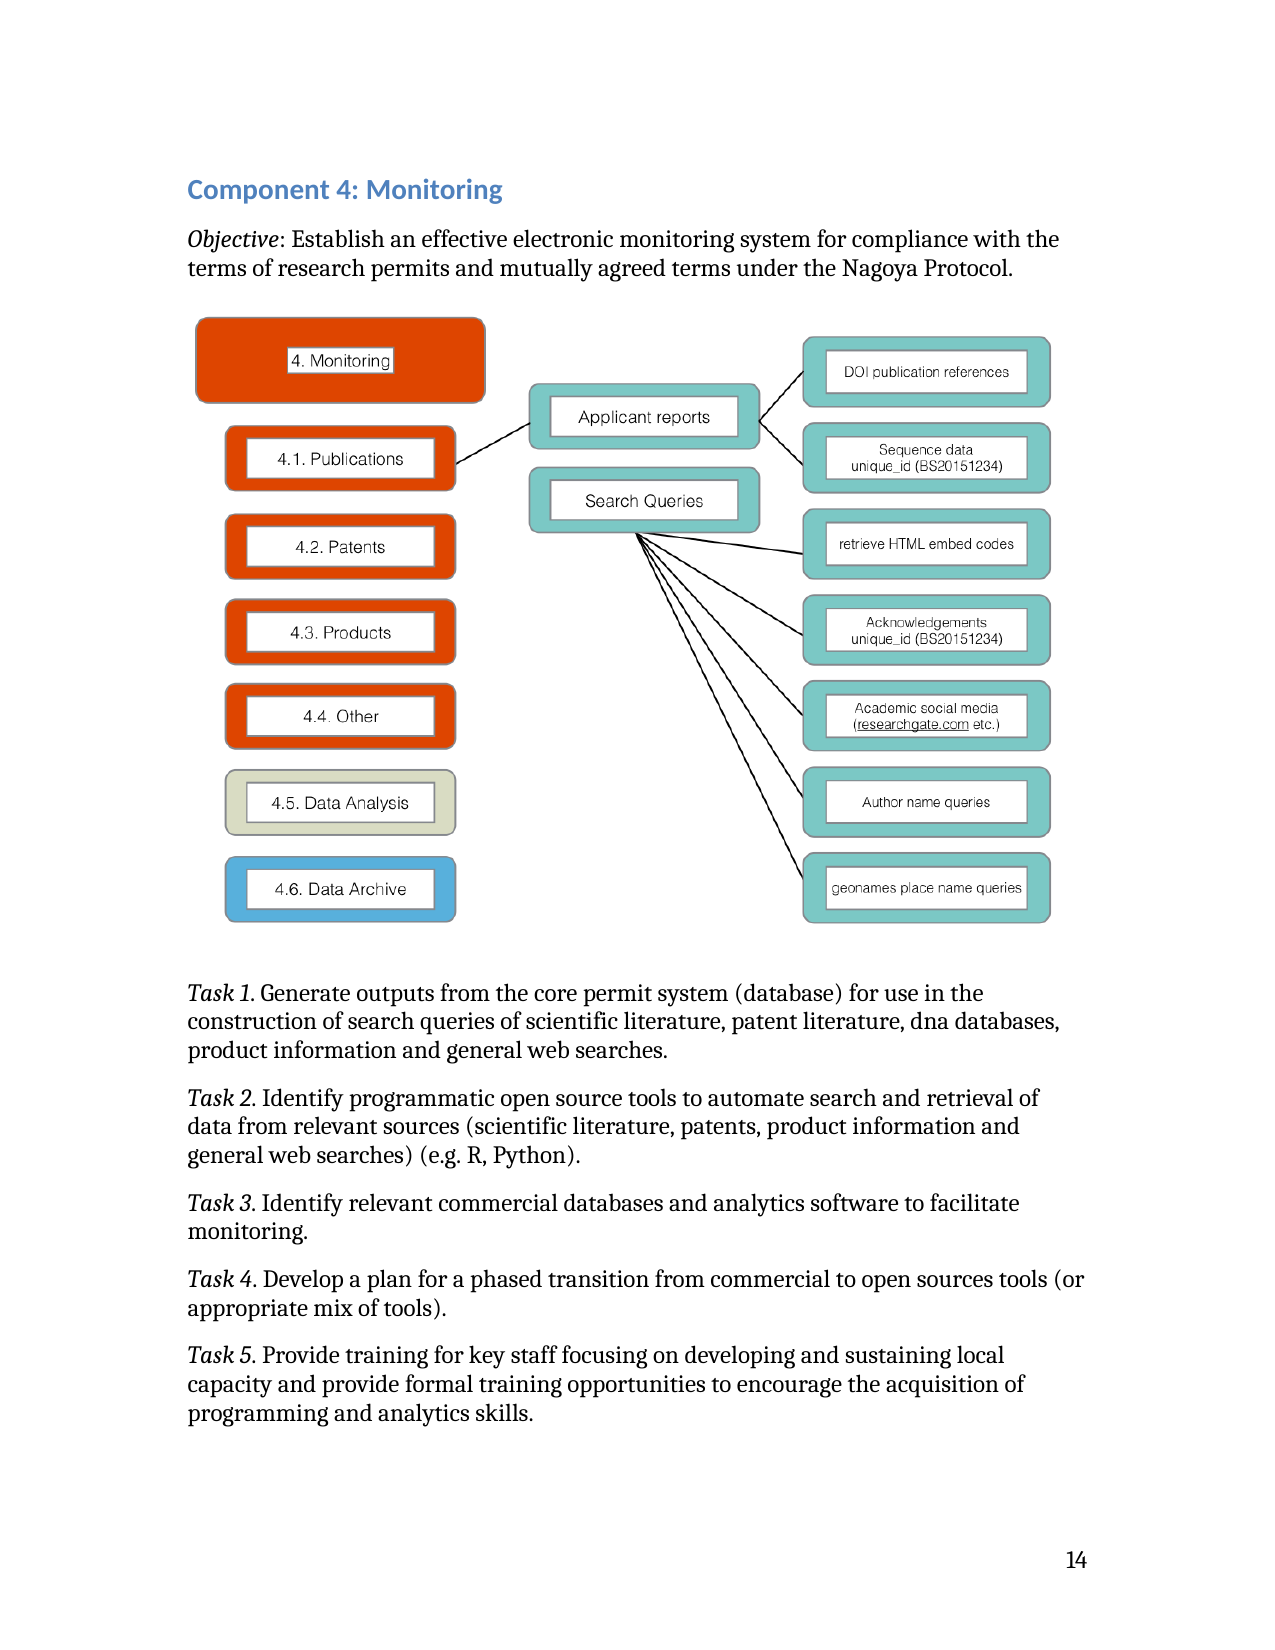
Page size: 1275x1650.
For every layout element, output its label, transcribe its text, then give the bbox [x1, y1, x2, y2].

text Task 1. Generate outputs from the core permit system (database) for use in the construction of search queries of scientific literature, patent literature, dna databases, product information and general web searches. [187, 978, 1087, 1065]
text Task 3. Identify relevant commercial databases and analytics software to facilitate monitoring. [187, 1188, 1087, 1246]
text Task 2. Identify programmatic open source tools to automate search and retrieval of data from relevant sources (scientific literature, patents, product information and general web searches) (e.g. R, Python). [187, 1083, 1087, 1170]
picture [187, 301, 1063, 958]
text Objective: Establish an effective electronic monitoring system for compliance with the terms of research permits and mutually agreed terms under the Nagoya Protocol. [187, 225, 1087, 283]
subtitle Component 4: Monitoring [187, 171, 1087, 206]
text Task 4. Develop a plan for a phased transition from commercial to open sources tools (or appropriate mix of tools). [187, 1265, 1087, 1322]
text Task 5. Provide training for key staff focusing on developing and sustaining local capacity and provide formal training opportunities to encourage the acquisition of programming and analytics skills. [187, 1341, 1087, 1427]
